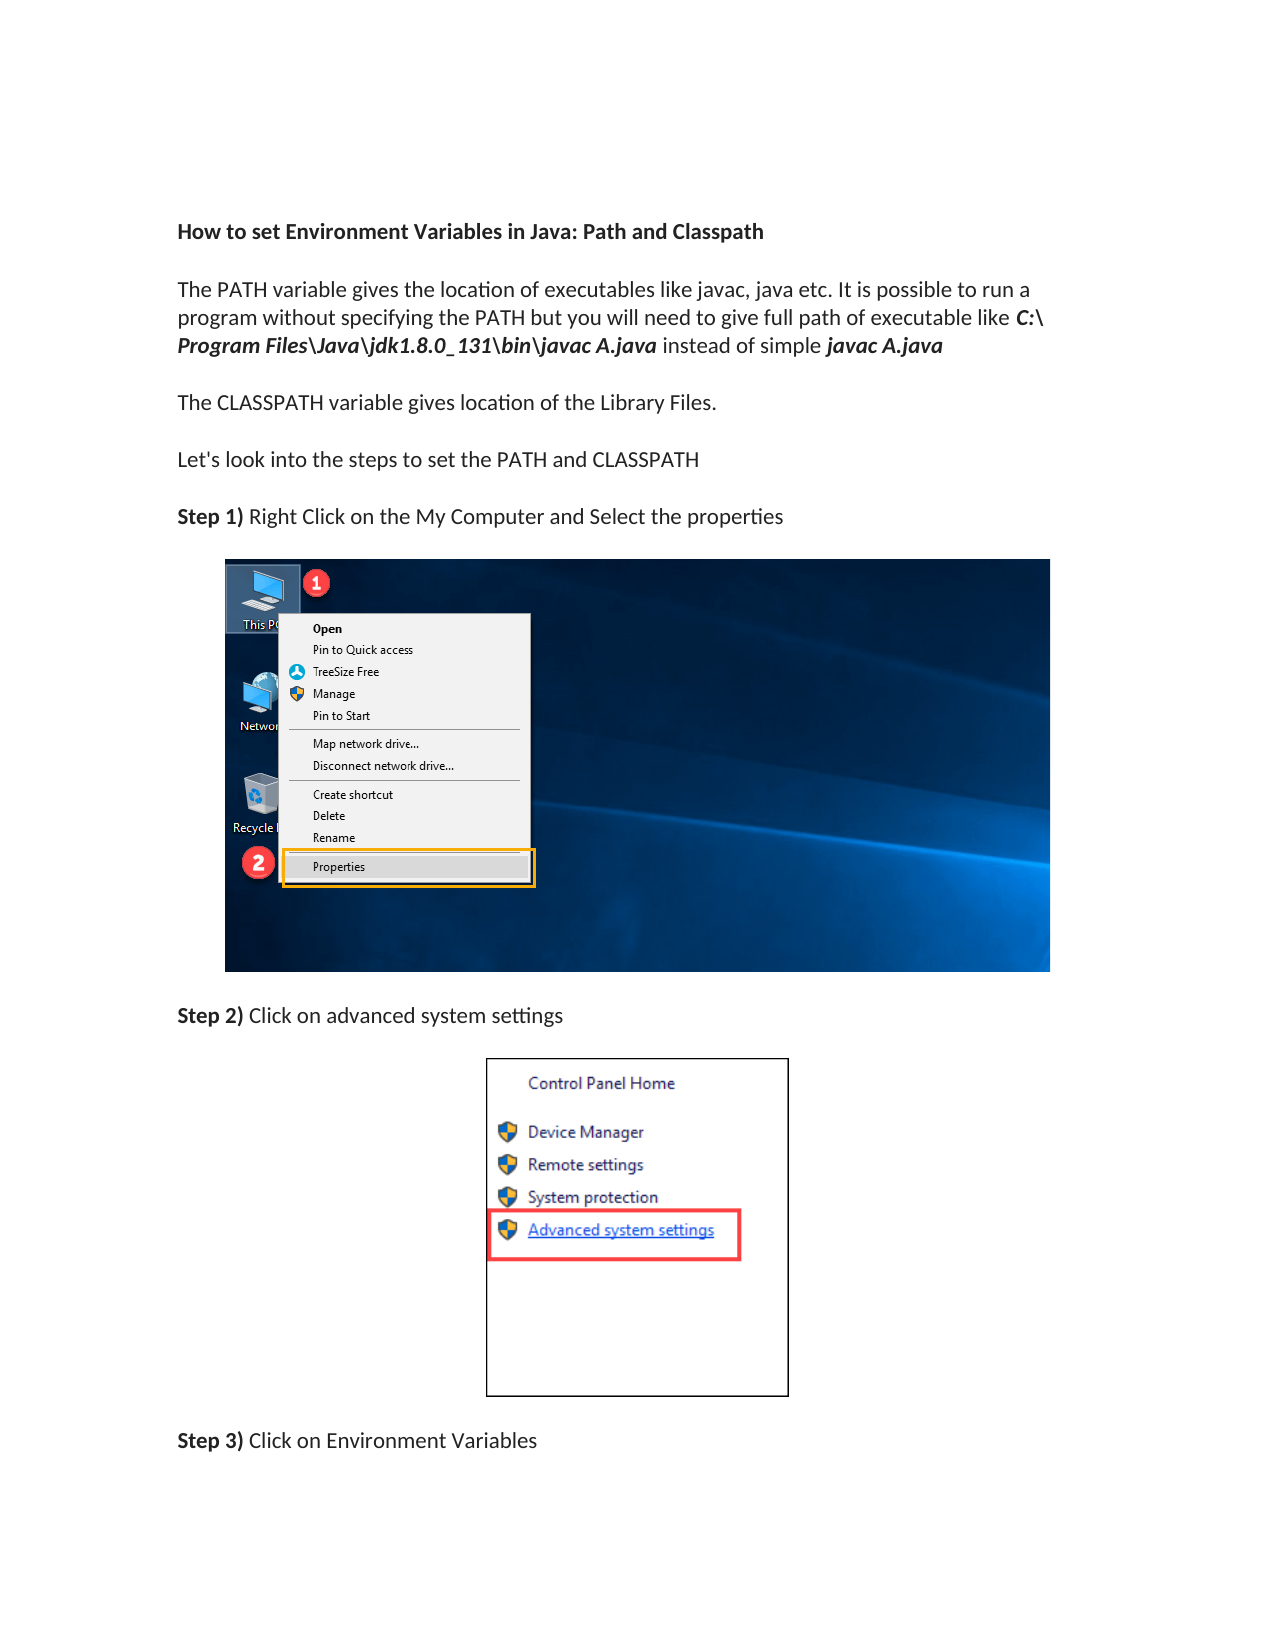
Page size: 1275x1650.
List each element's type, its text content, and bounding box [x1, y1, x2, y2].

text The PATH variable gives the location of executables like javac, java etc. It is possible to run a program without specifying the PATH but you will need to give full path of executable like C:\Program Files\Java\jdk1.8.0_131\bin\javac A.java instead of simple javac A.java [177, 275, 1098, 359]
text Step 3) Click on Environment Variables [177, 1426, 1098, 1454]
text How to set Environment Variables in Java: Path and Classpath [177, 207, 1098, 246]
text Let's look into the steps to set the PATH and CLASSPATH [177, 445, 1098, 473]
picture [486, 1058, 789, 1397]
text The CLASSPATH variable gives location of the Library Files. [177, 388, 1098, 416]
text Step 2) Click on advanced system settings [177, 1001, 1098, 1029]
picture [225, 559, 1050, 972]
text Step 1) Right Click on the My Computer and Select the properties [177, 502, 1098, 530]
